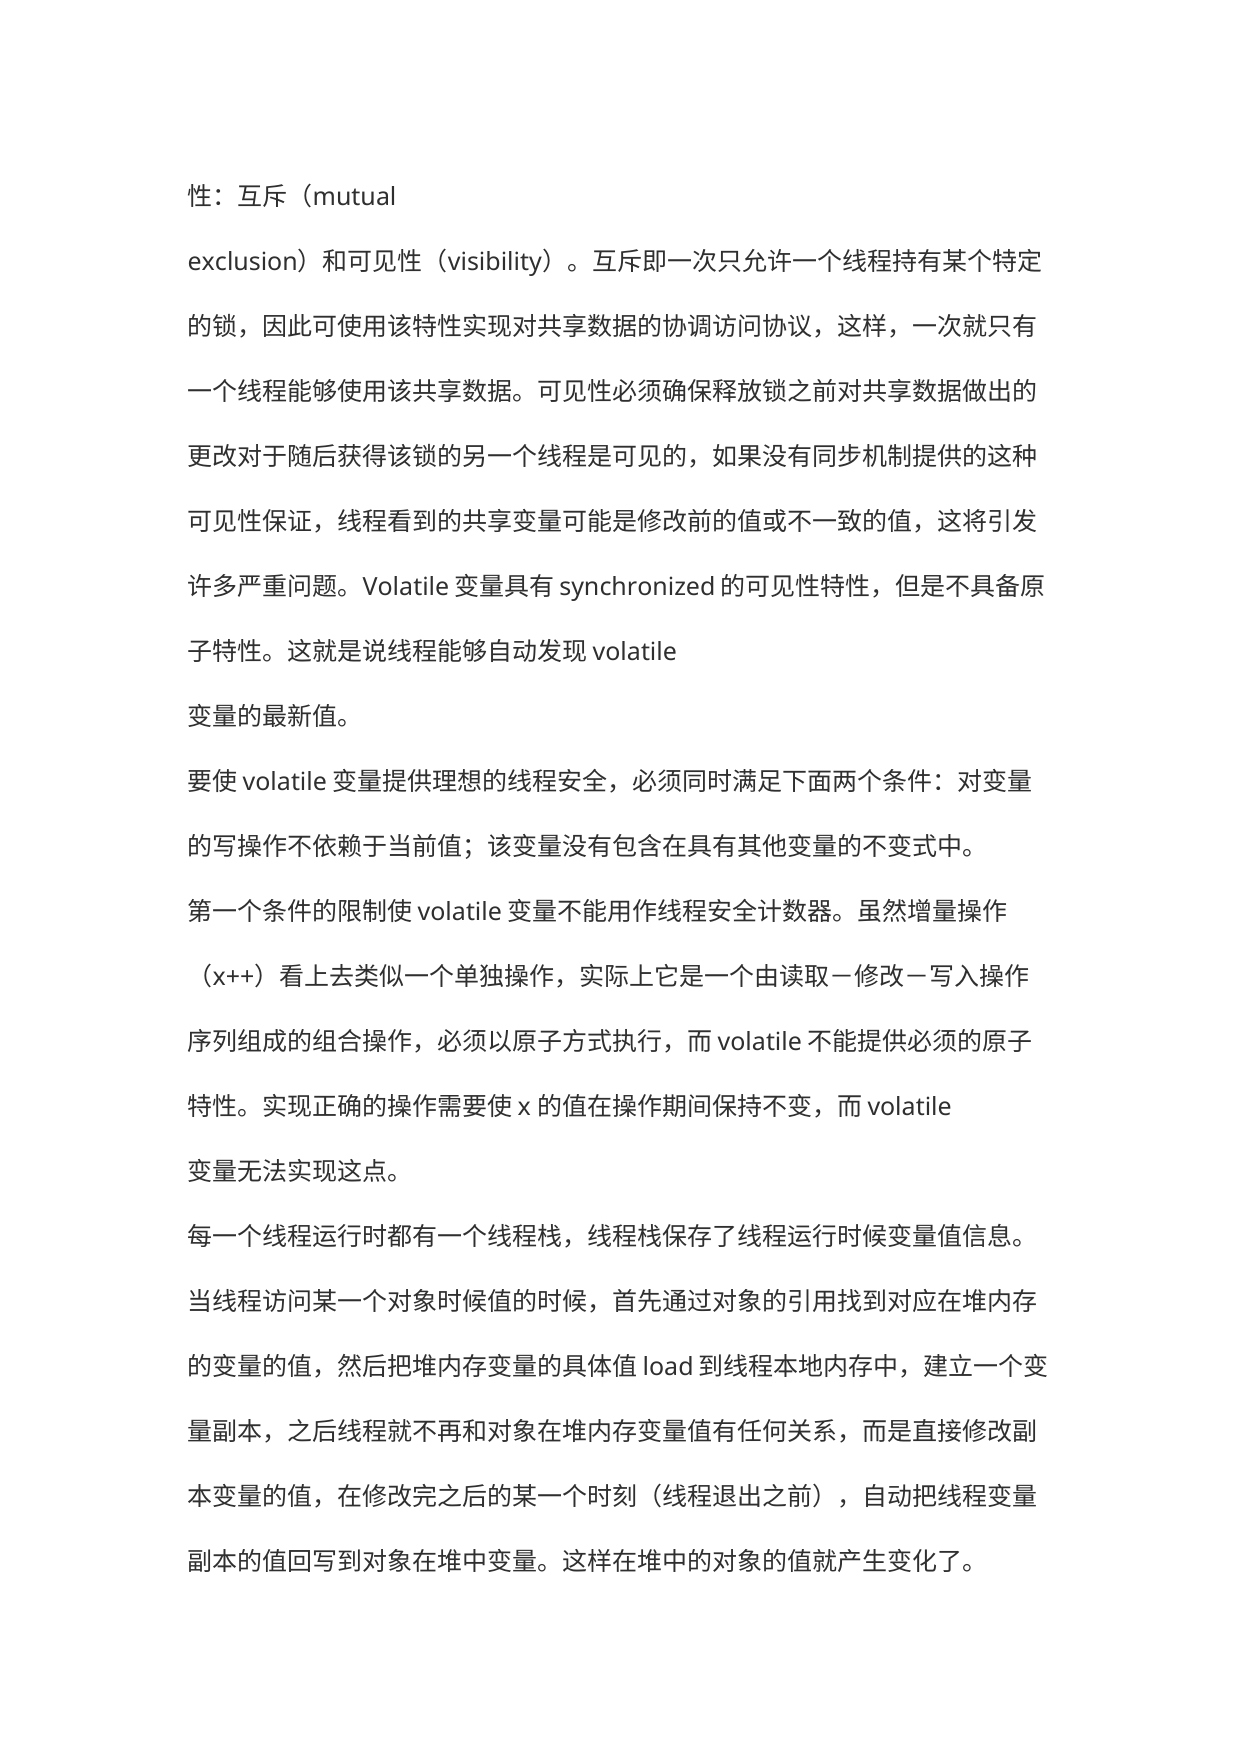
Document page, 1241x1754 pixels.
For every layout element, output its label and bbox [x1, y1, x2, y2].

text [187, 162, 1053, 1592]
